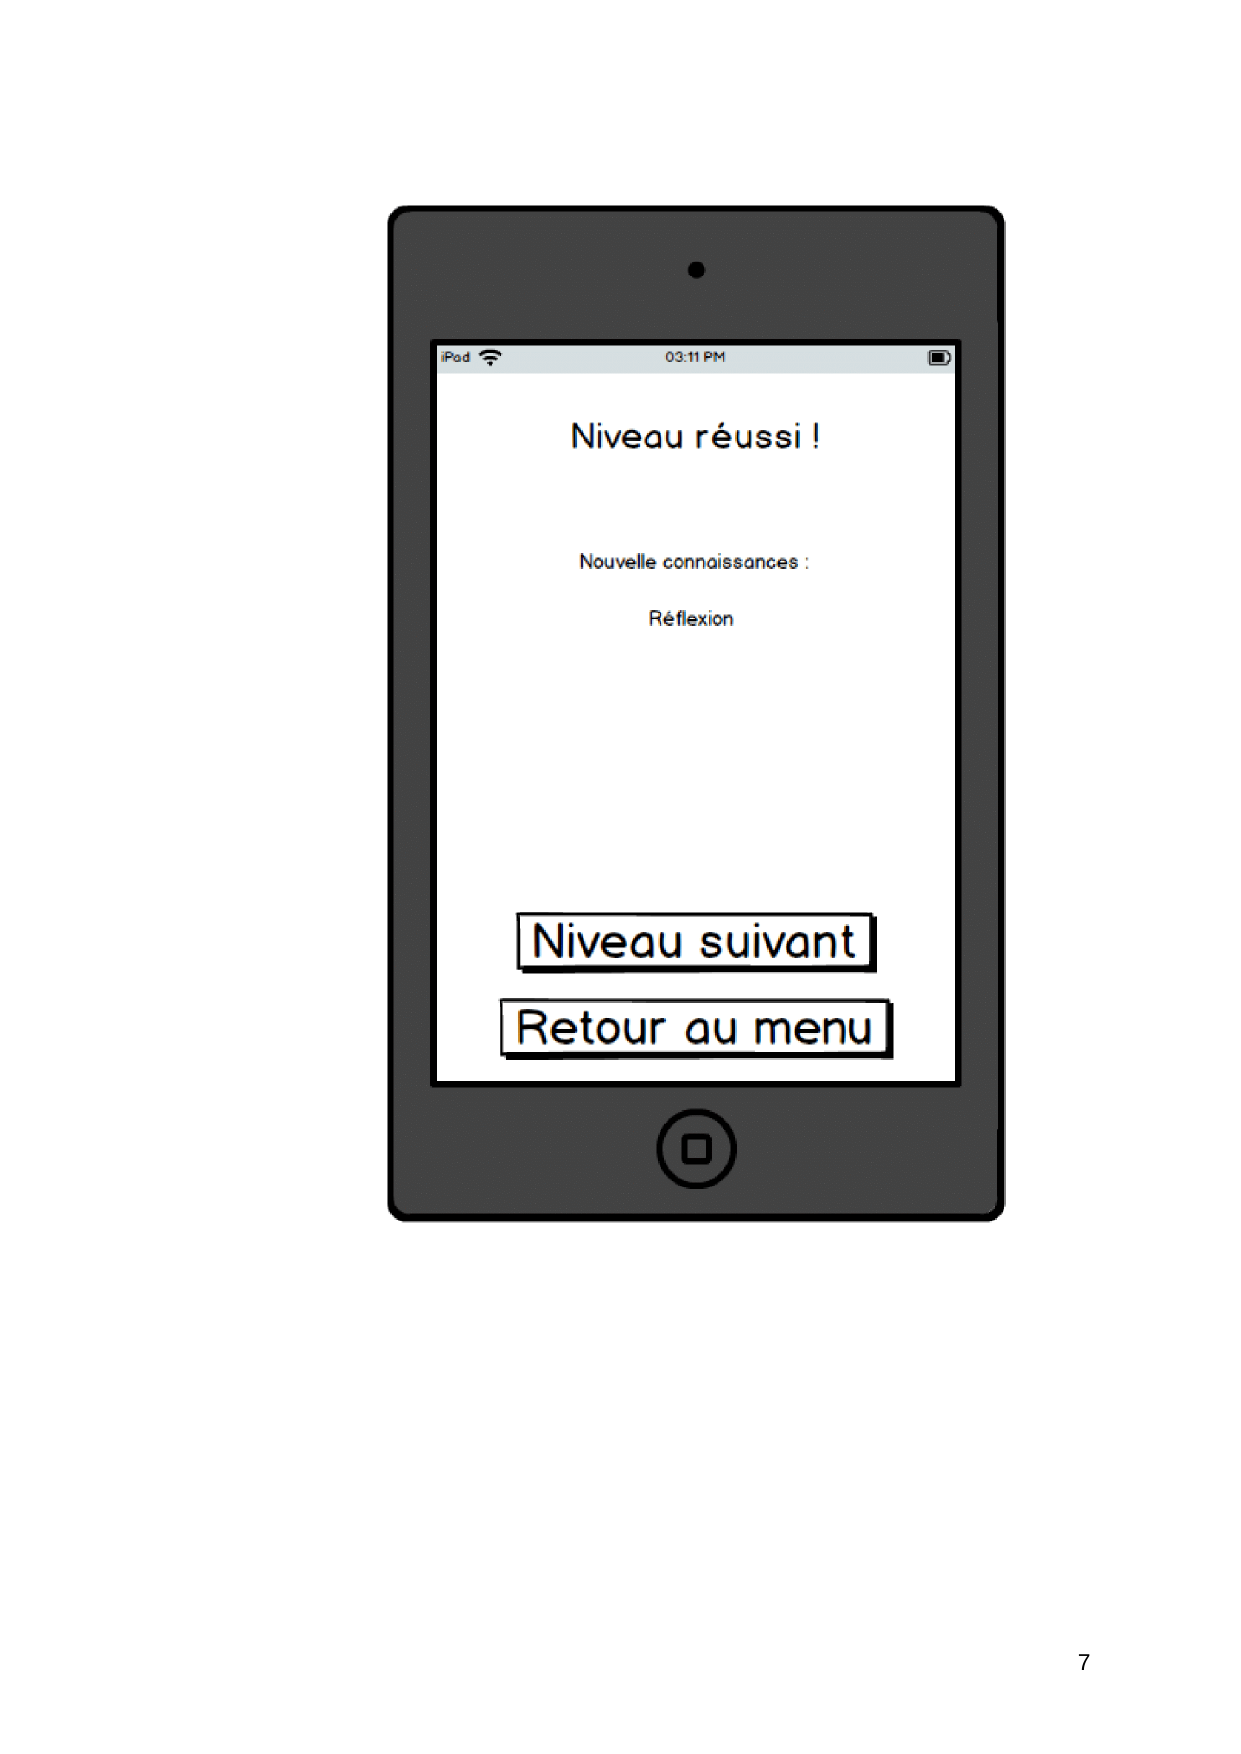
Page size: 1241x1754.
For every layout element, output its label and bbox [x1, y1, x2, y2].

picture [225, 187, 1166, 1405]
